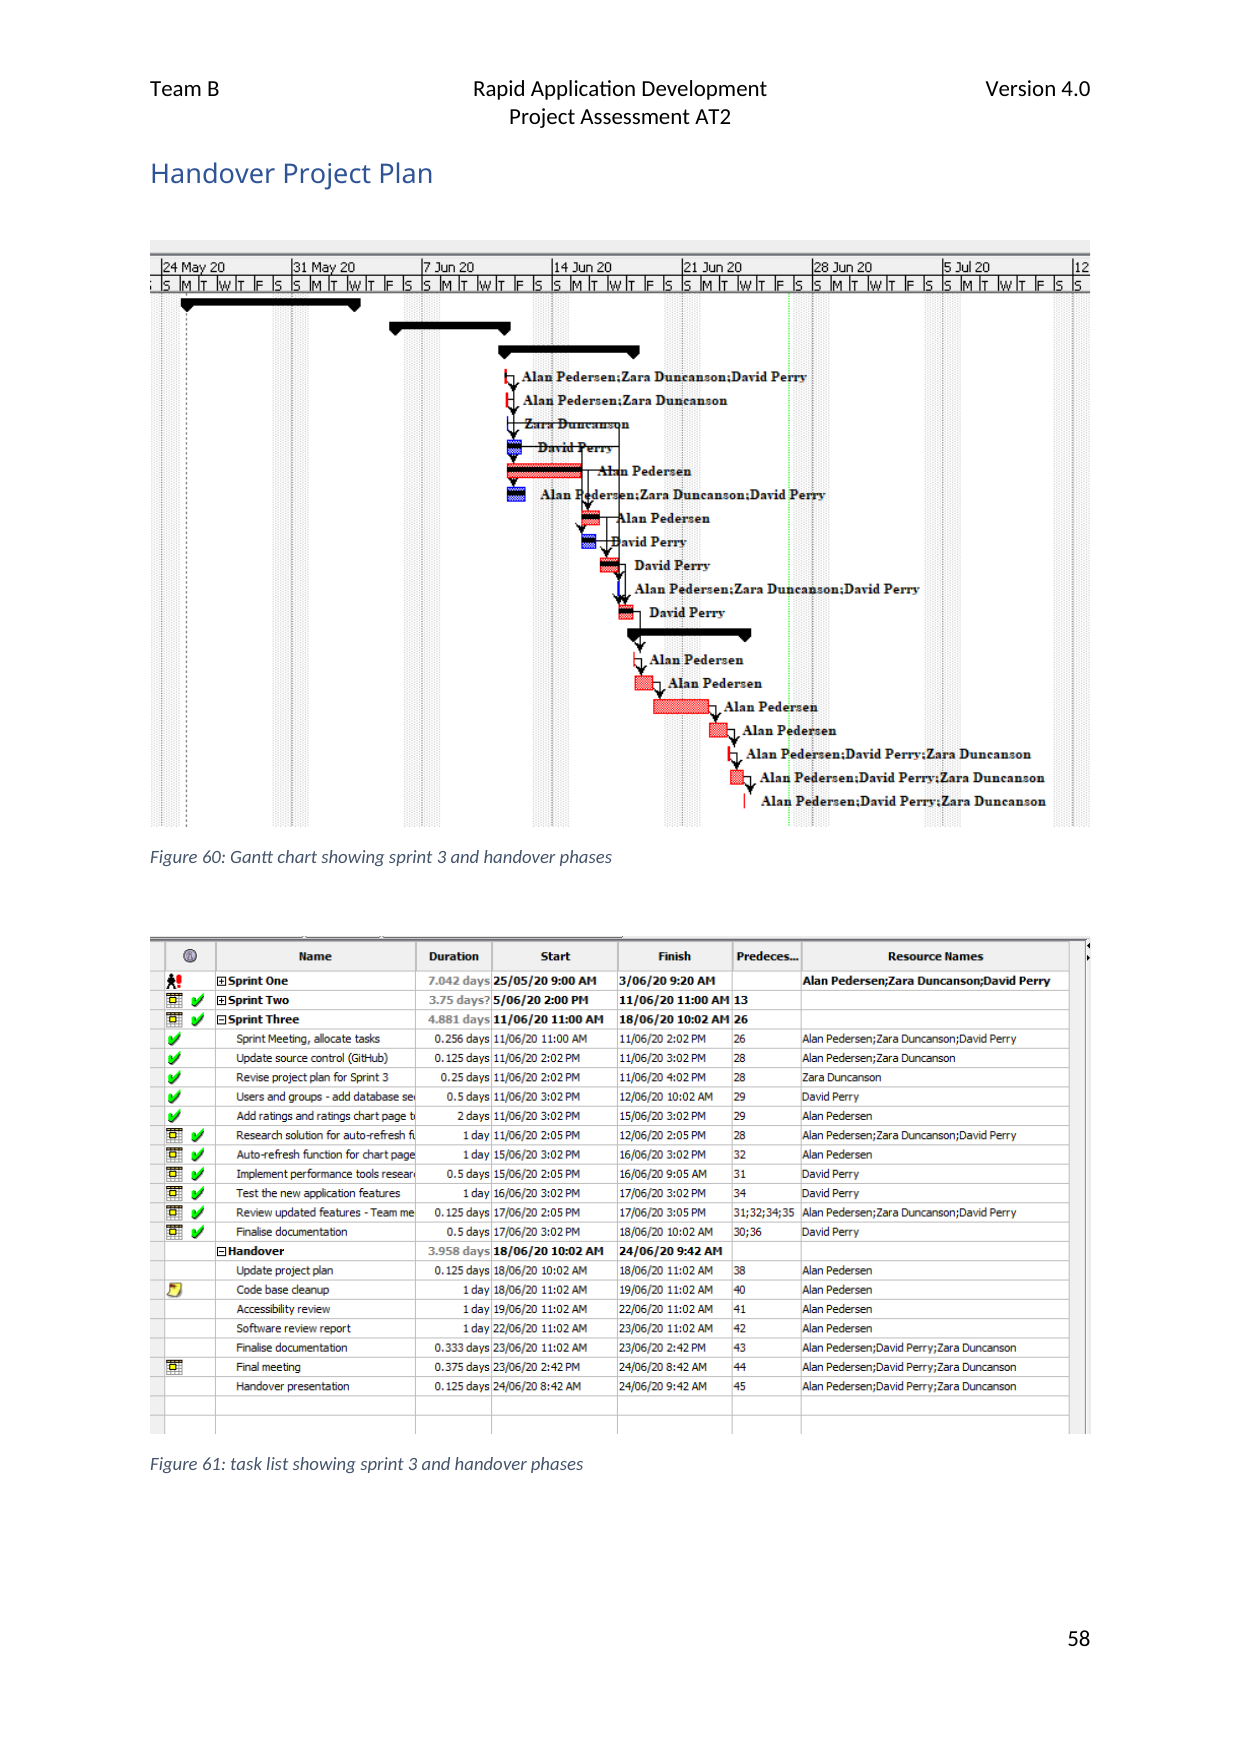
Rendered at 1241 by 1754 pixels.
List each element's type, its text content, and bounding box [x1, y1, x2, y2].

text Figure 61: task list showing sprint 3 and handover phases [150, 1452, 1090, 1475]
picture [150, 240, 1091, 827]
picture [150, 936, 1091, 1434]
subtitle Handover Project Plan [150, 154, 1090, 191]
